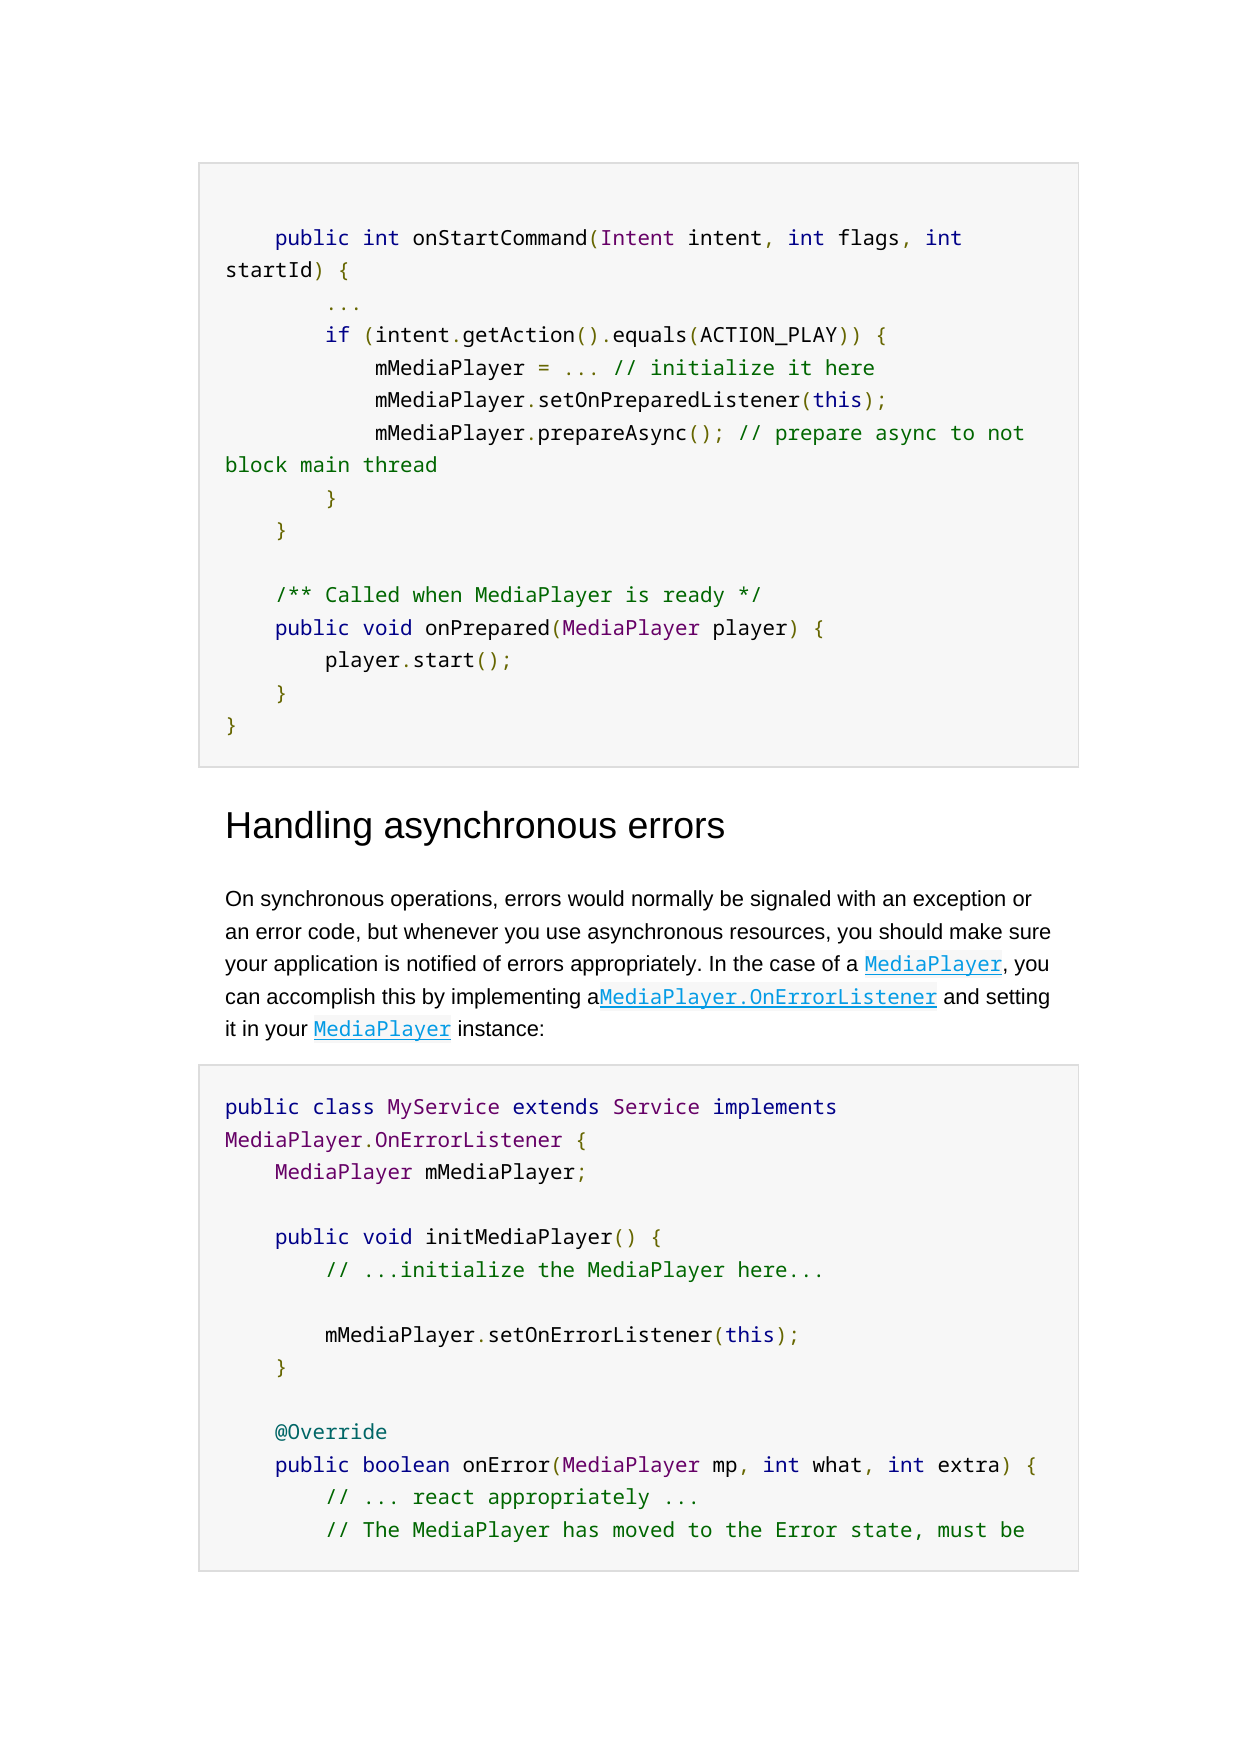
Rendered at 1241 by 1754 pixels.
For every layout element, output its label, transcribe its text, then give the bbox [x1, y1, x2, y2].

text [200, 164, 1078, 766]
text On synchronous operations, errors would normally be signaled with an exception or an error code, but whenever you use asynchronous resources, you should make sure your application is notified of errors appropriately. In the case of a MediaPlayer, you can accomplish this by implementing aMediaPlayer.OnErrorListener and setting it in your MediaPlayer instance: [225, 883, 1053, 1045]
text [200, 1066, 1078, 1570]
text Handling asynchronous errors [225, 793, 1053, 858]
